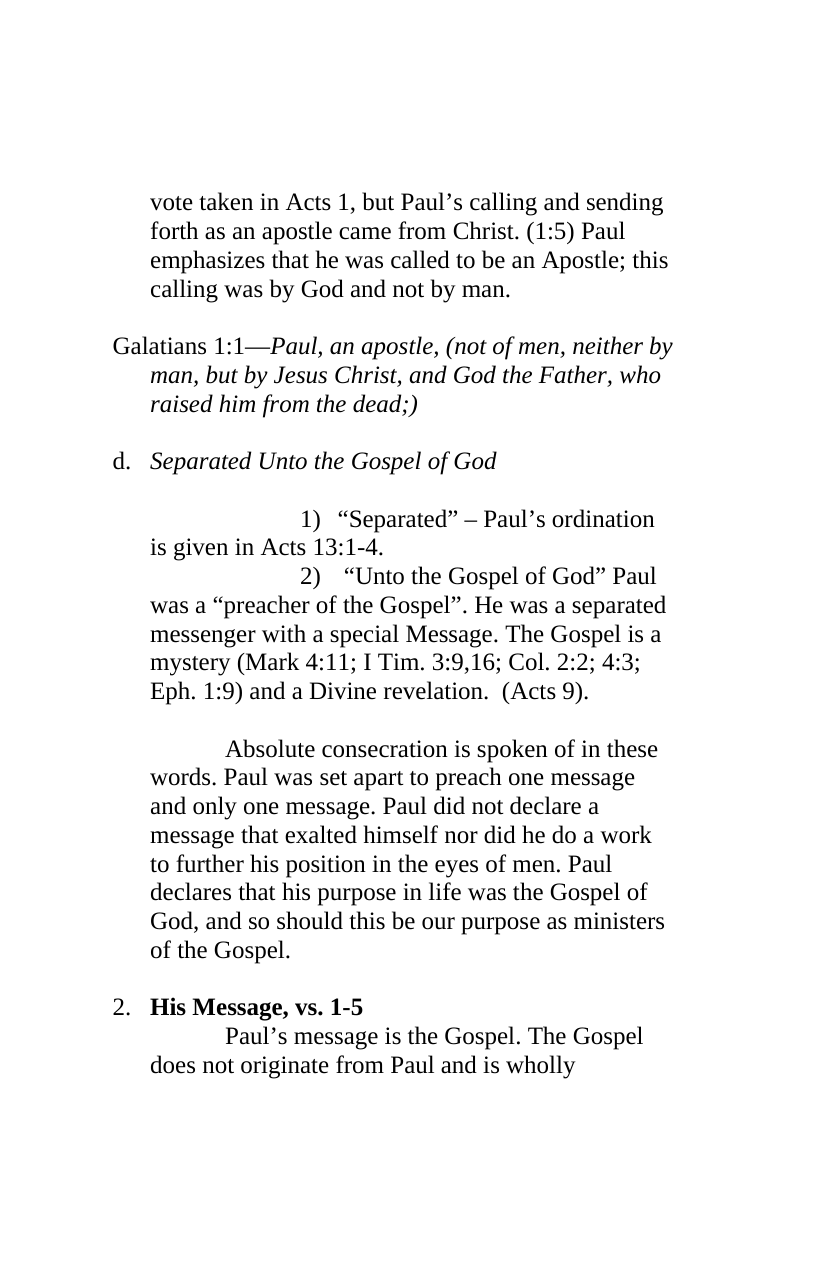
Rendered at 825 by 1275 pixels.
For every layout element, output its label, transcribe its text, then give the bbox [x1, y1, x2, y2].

subtitle His Message, vs. 1-5 [112, 992, 675, 1021]
subtitle “Unto the Gospel of God” Paul was a “preacher of the Gospel”. He was a separated messenger with a special Message. The Gospel is a mystery (Mark 4:11; I Tim. 3:9,16; Col. 2:2; 4:3; Eph. 1:9) and a Divine revelation. (Acts 9). [150, 561, 675, 705]
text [150, 1021, 675, 1079]
subtitle “Separated” – Paul’s ordination is given in Acts 13:1-4. [150, 504, 675, 561]
text Galatians 1:1—Paul, an apostle, (not of men, neither by man, but by Jesus Christ, and God the Father, who raised him from the dead;) [112, 331, 675, 417]
subtitle Separated Unto the Gospel of God [112, 446, 675, 475]
text Absolute consecration is spoken of in these words. Paul was set apart to preach one message and only one message. Paul did not declare a message that exalted himself nor did he do a work to further his position in the eyes of men. Paul declares that his purpose in life was the Gospel of God, and so should this be our purpose as ministers of the Gospel. [150, 734, 675, 964]
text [150, 187, 675, 302]
